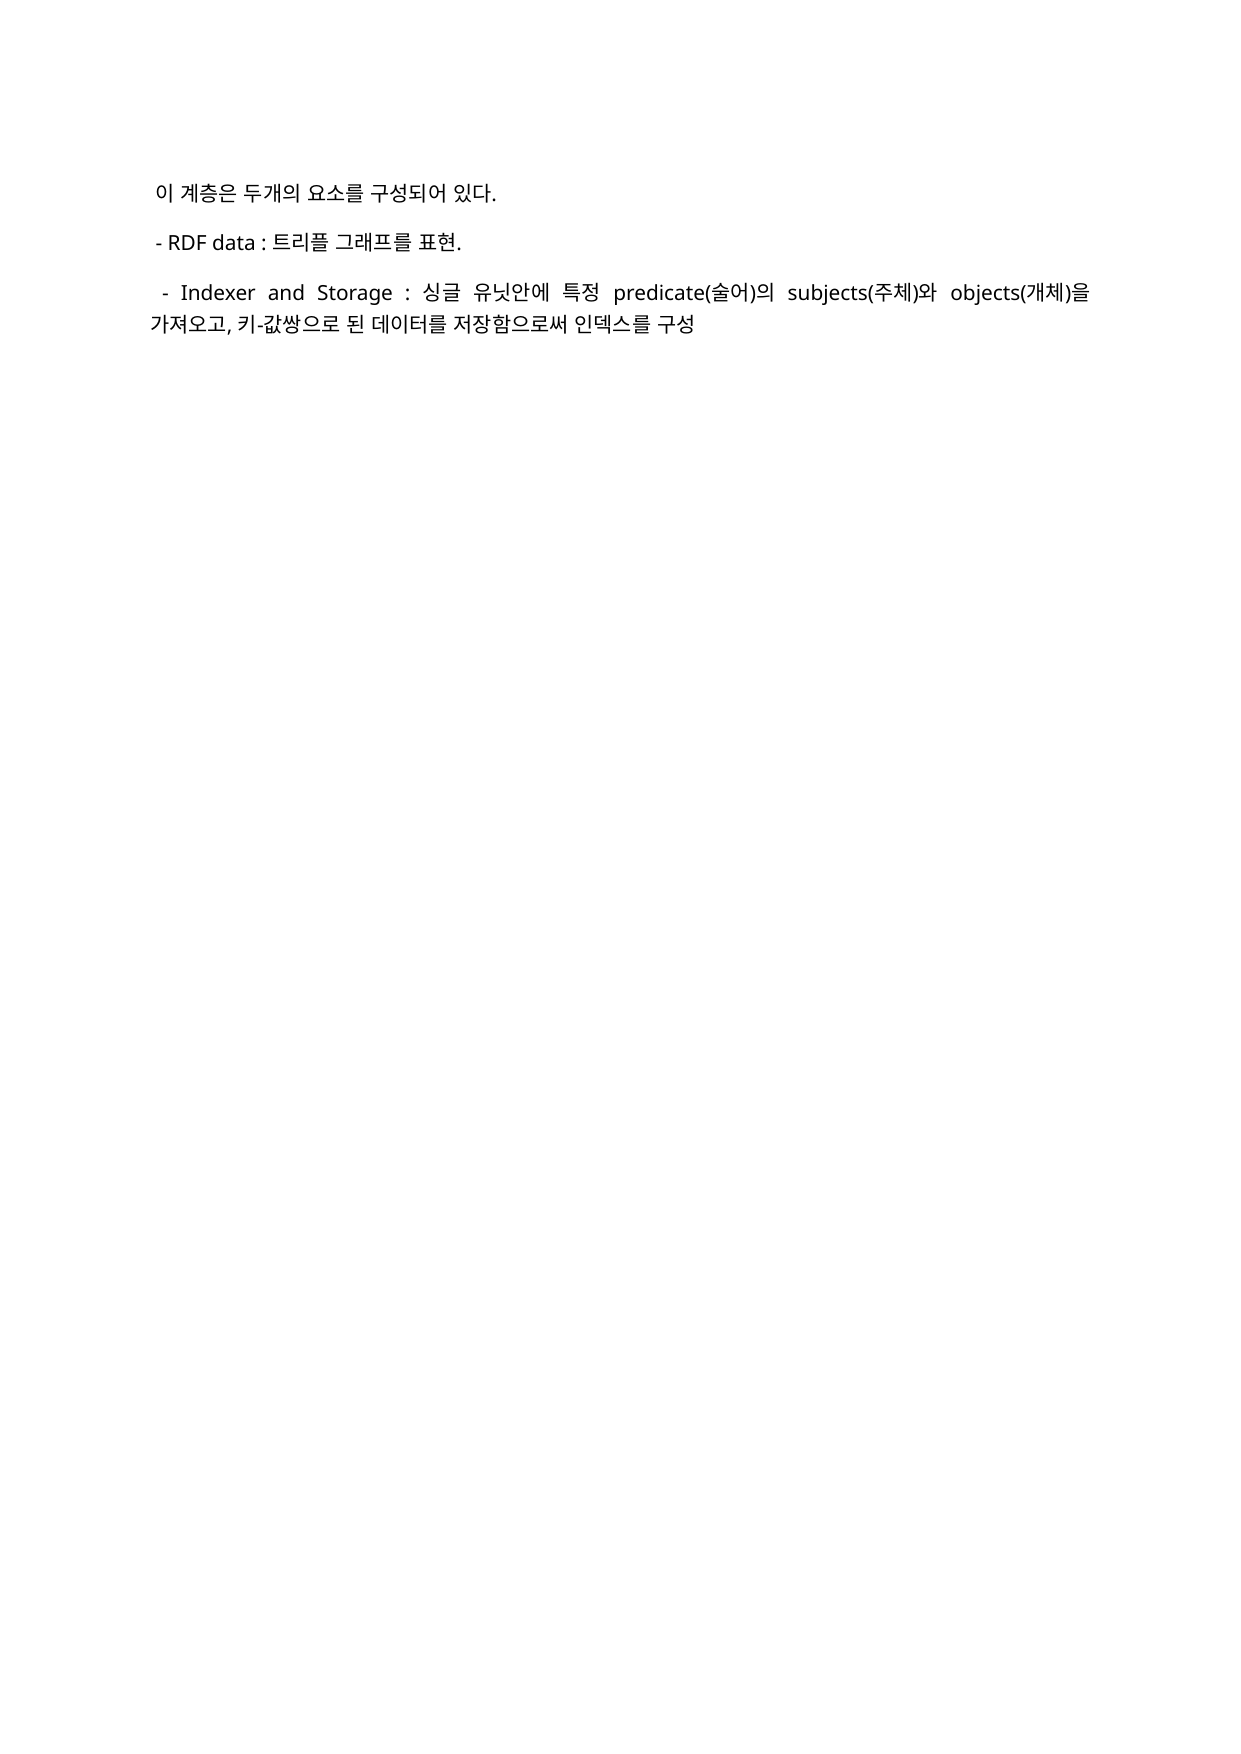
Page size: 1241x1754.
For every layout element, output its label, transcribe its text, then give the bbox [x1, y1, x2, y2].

text - Indexer and Storage : 싱글 유닛안에 특정 predicate(술어)의 subjects(주체)와 objects(개체)을 가져오고, 키-값쌍으로 된 데이터를 저장함으로써 인덱스를 구성 [150, 276, 1090, 339]
text 이 계층은 두개의 요소를 구성되어 있다. [150, 177, 1090, 207]
text - RDF data : 트리플 그래프를 표현. [150, 227, 1090, 257]
